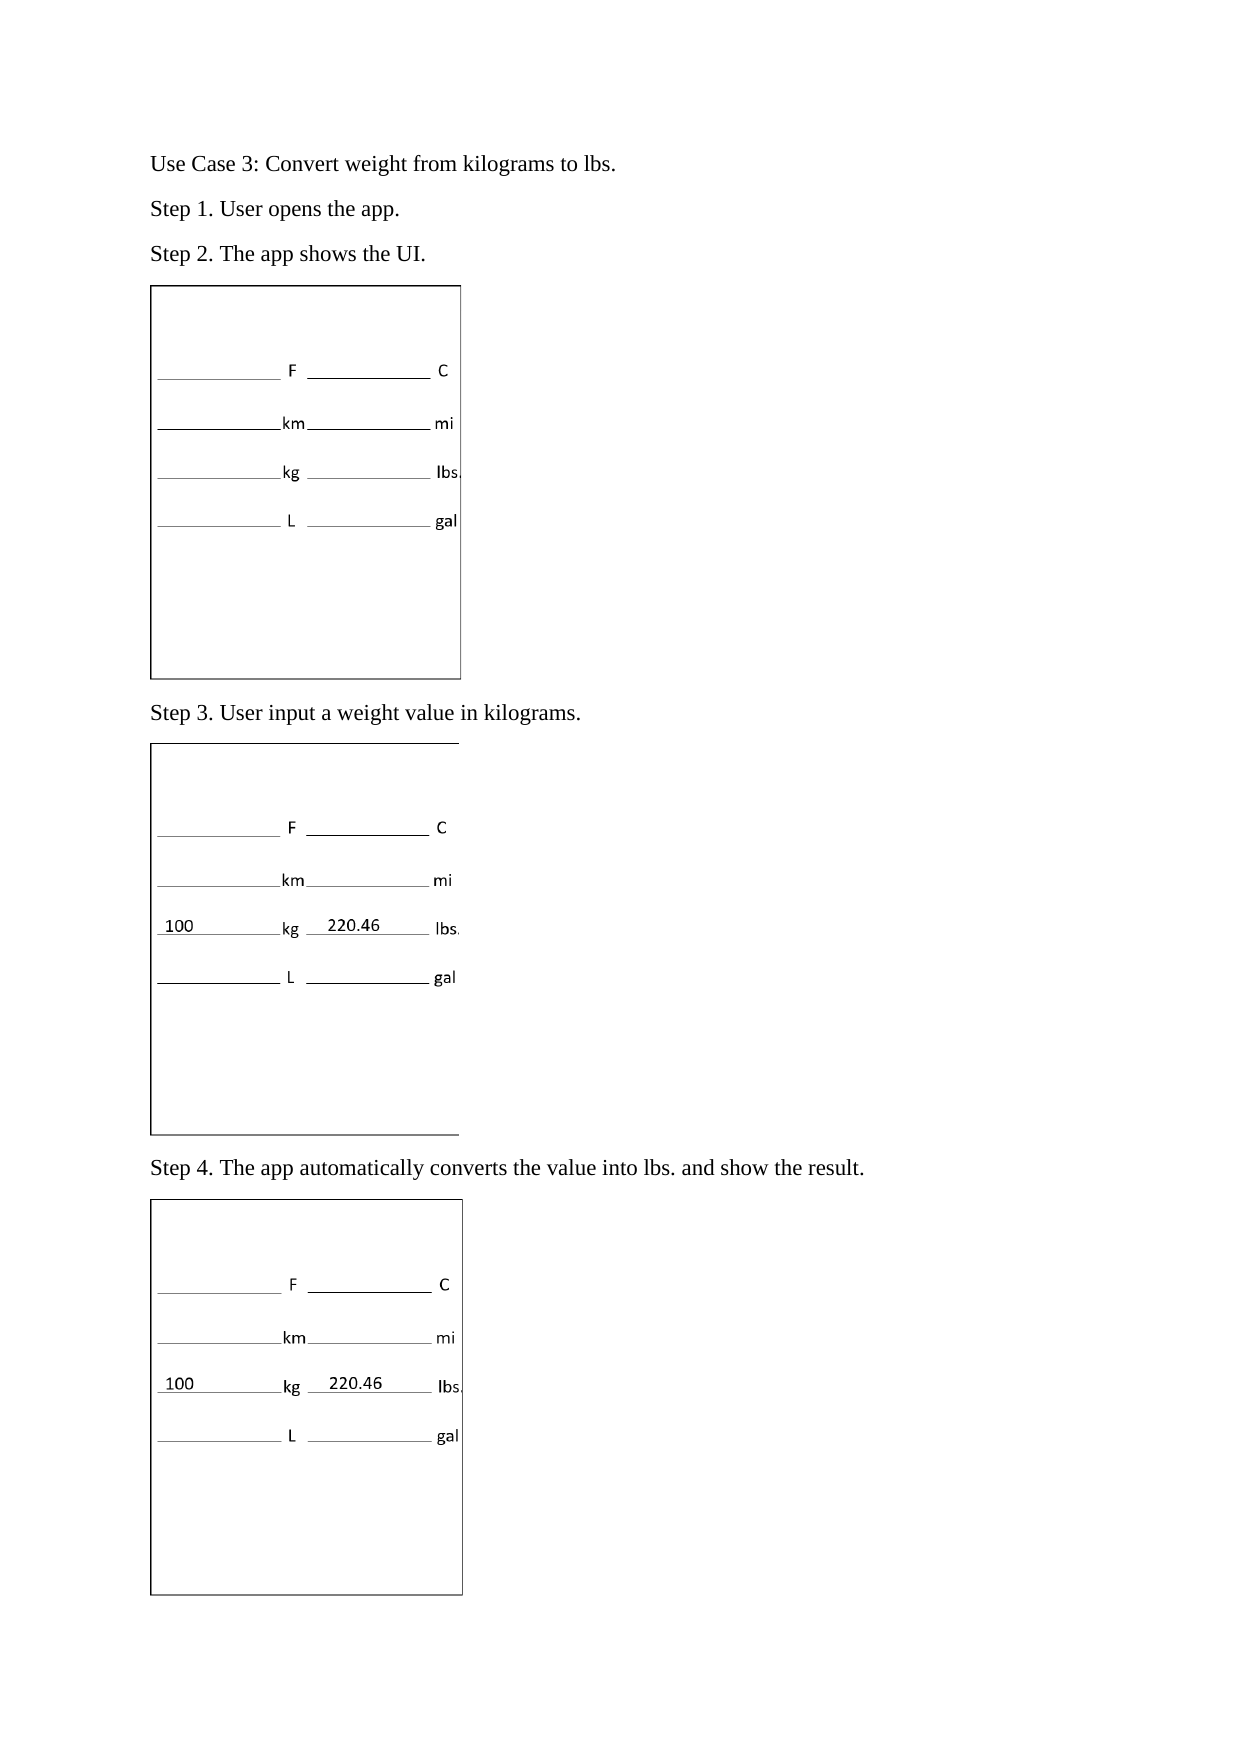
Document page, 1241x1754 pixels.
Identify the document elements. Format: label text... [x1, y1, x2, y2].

picture [150, 1199, 463, 1596]
text Step 3. User input a weight value in kilograms. [150, 698, 1090, 725]
picture [150, 743, 459, 1136]
text Step 1. User opens the app. [150, 195, 1090, 221]
text Step 4. The app automatically converts the value into lbs. and show the result. [150, 1154, 1090, 1181]
picture [150, 285, 462, 680]
text Use Case 3: Convert weight from kilograms to lbs. [150, 150, 1090, 176]
text Step 2. The app shows the UI. [150, 240, 1090, 267]
